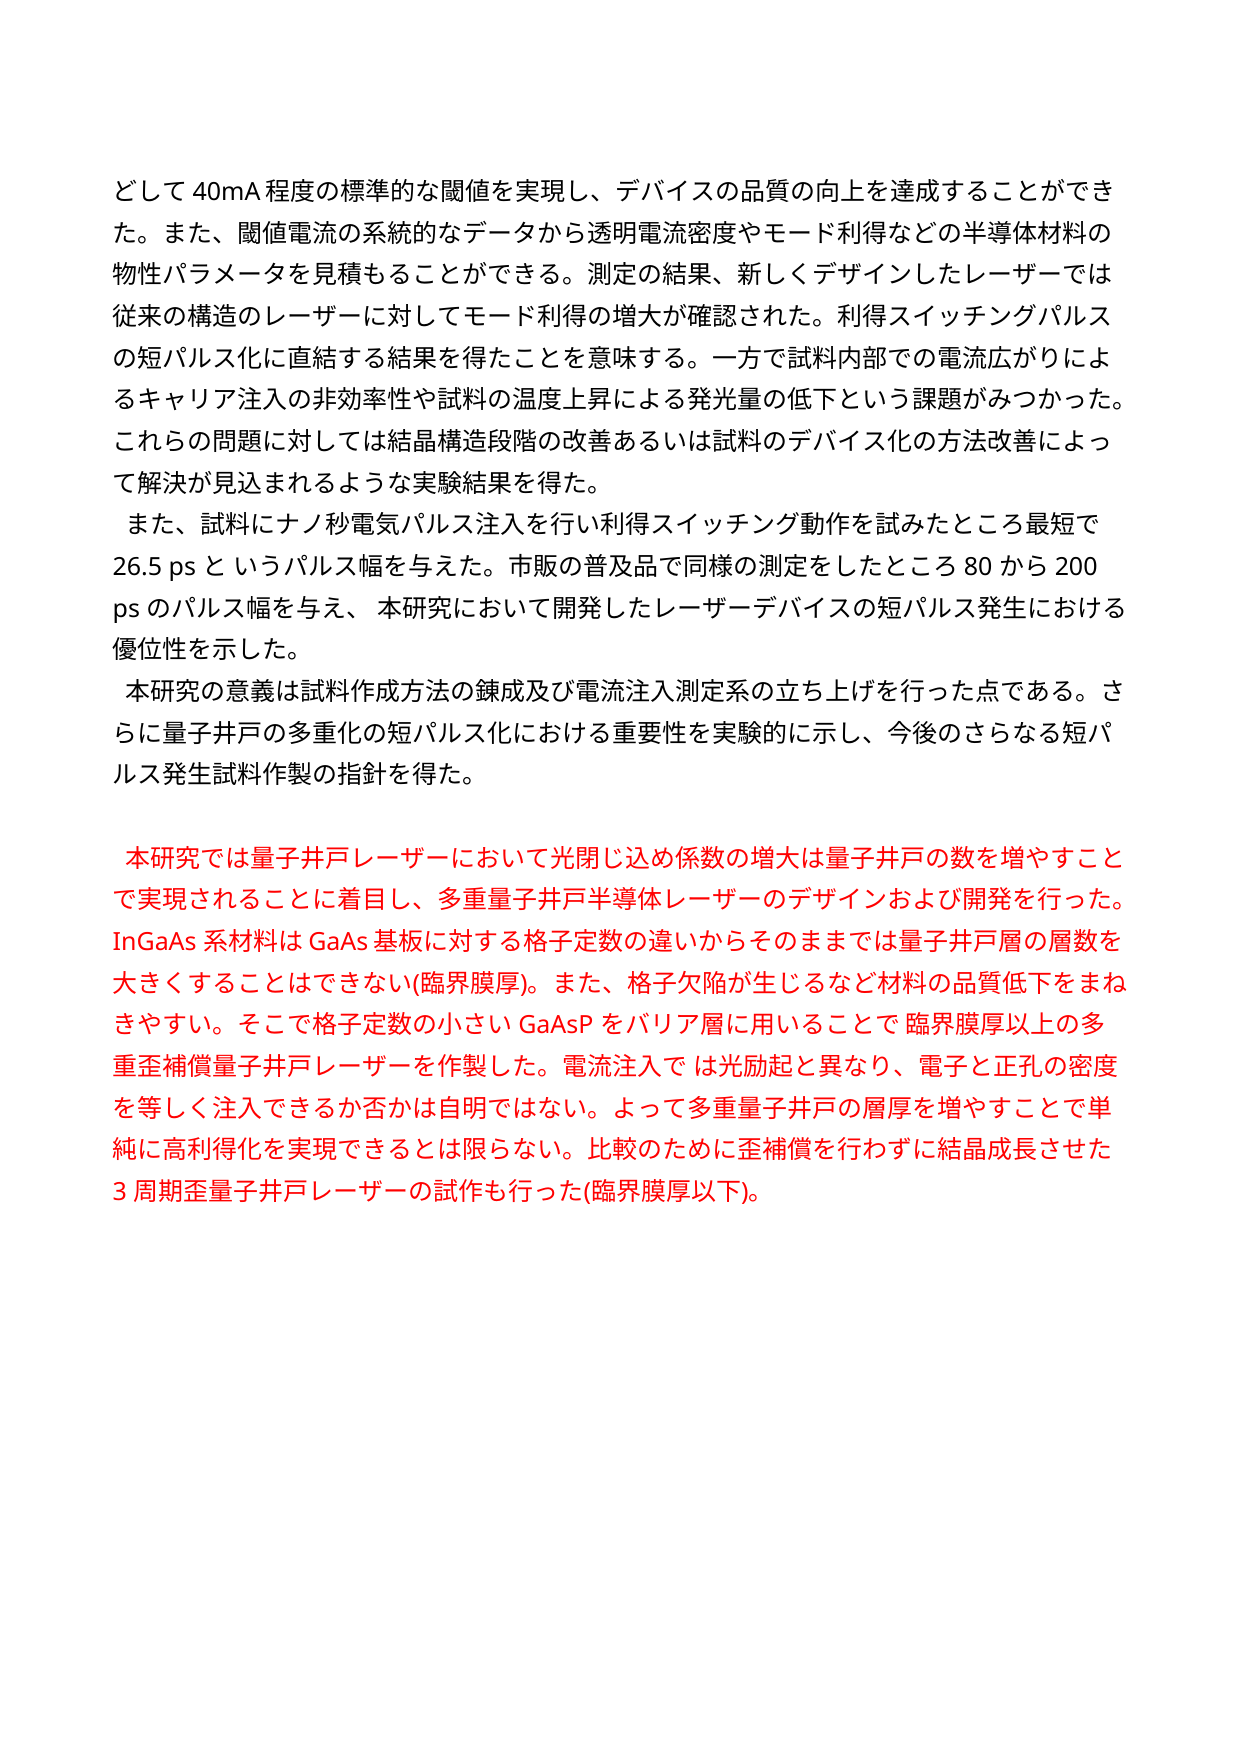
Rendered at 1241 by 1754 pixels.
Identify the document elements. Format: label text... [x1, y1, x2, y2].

text また、試料にナノ秒電気パルス注入を行い利得スイッチング動作を試みたところ最短で 26.5 ps と いうパルス幅を与えた。市販の普及品で同様の測定をしたところ 80 から 200 ps のパルス幅を与え、 本研究において開発したレーザーデバイスの短パルス発生における優位性を示した。 [112, 502, 1128, 669]
text 本研究の意義は試料作成方法の錬成及び電流注入測定系の立ち上げを行った点である。さらに量子井戸の多重化の短パルス化における重要性を実験的に示し、今後のさらなる短パルス発生試料作製の指針を得た。 [112, 669, 1128, 794]
text 本研究では量子井戸レーザーにおいて光閉じ込め係数の増大は量子井戸の数を増やすことで実現されることに着目し、多重量子井戸半導体レーザーのデザインおよび開発を行った。InGaAs 系材料はGaAs基板に対する格子定数の違いからそのままでは量子井戸層の層数を大きくすることはできない(臨界膜厚)。また、格子欠陥が生じるなど材料の品質低下をまねきやすい。そこで格子定数の小さい GaAsP をバリア層に用いることで 臨界膜厚以上の多重歪補償量子井戸レーザーを作製した。電流注入で は光励起と異なり、電子と正孔の密度を等しく注入できるか否かは自明ではない。よって多重量子井戸の層厚を増やすことで単純に高利得化を実現できるとは限らない。比較のために歪補償を行わずに結晶成長させた3 周期歪量子井戸レーザーの試作も行った(臨界膜厚以下)。 [112, 835, 1128, 1210]
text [112, 169, 1128, 502]
